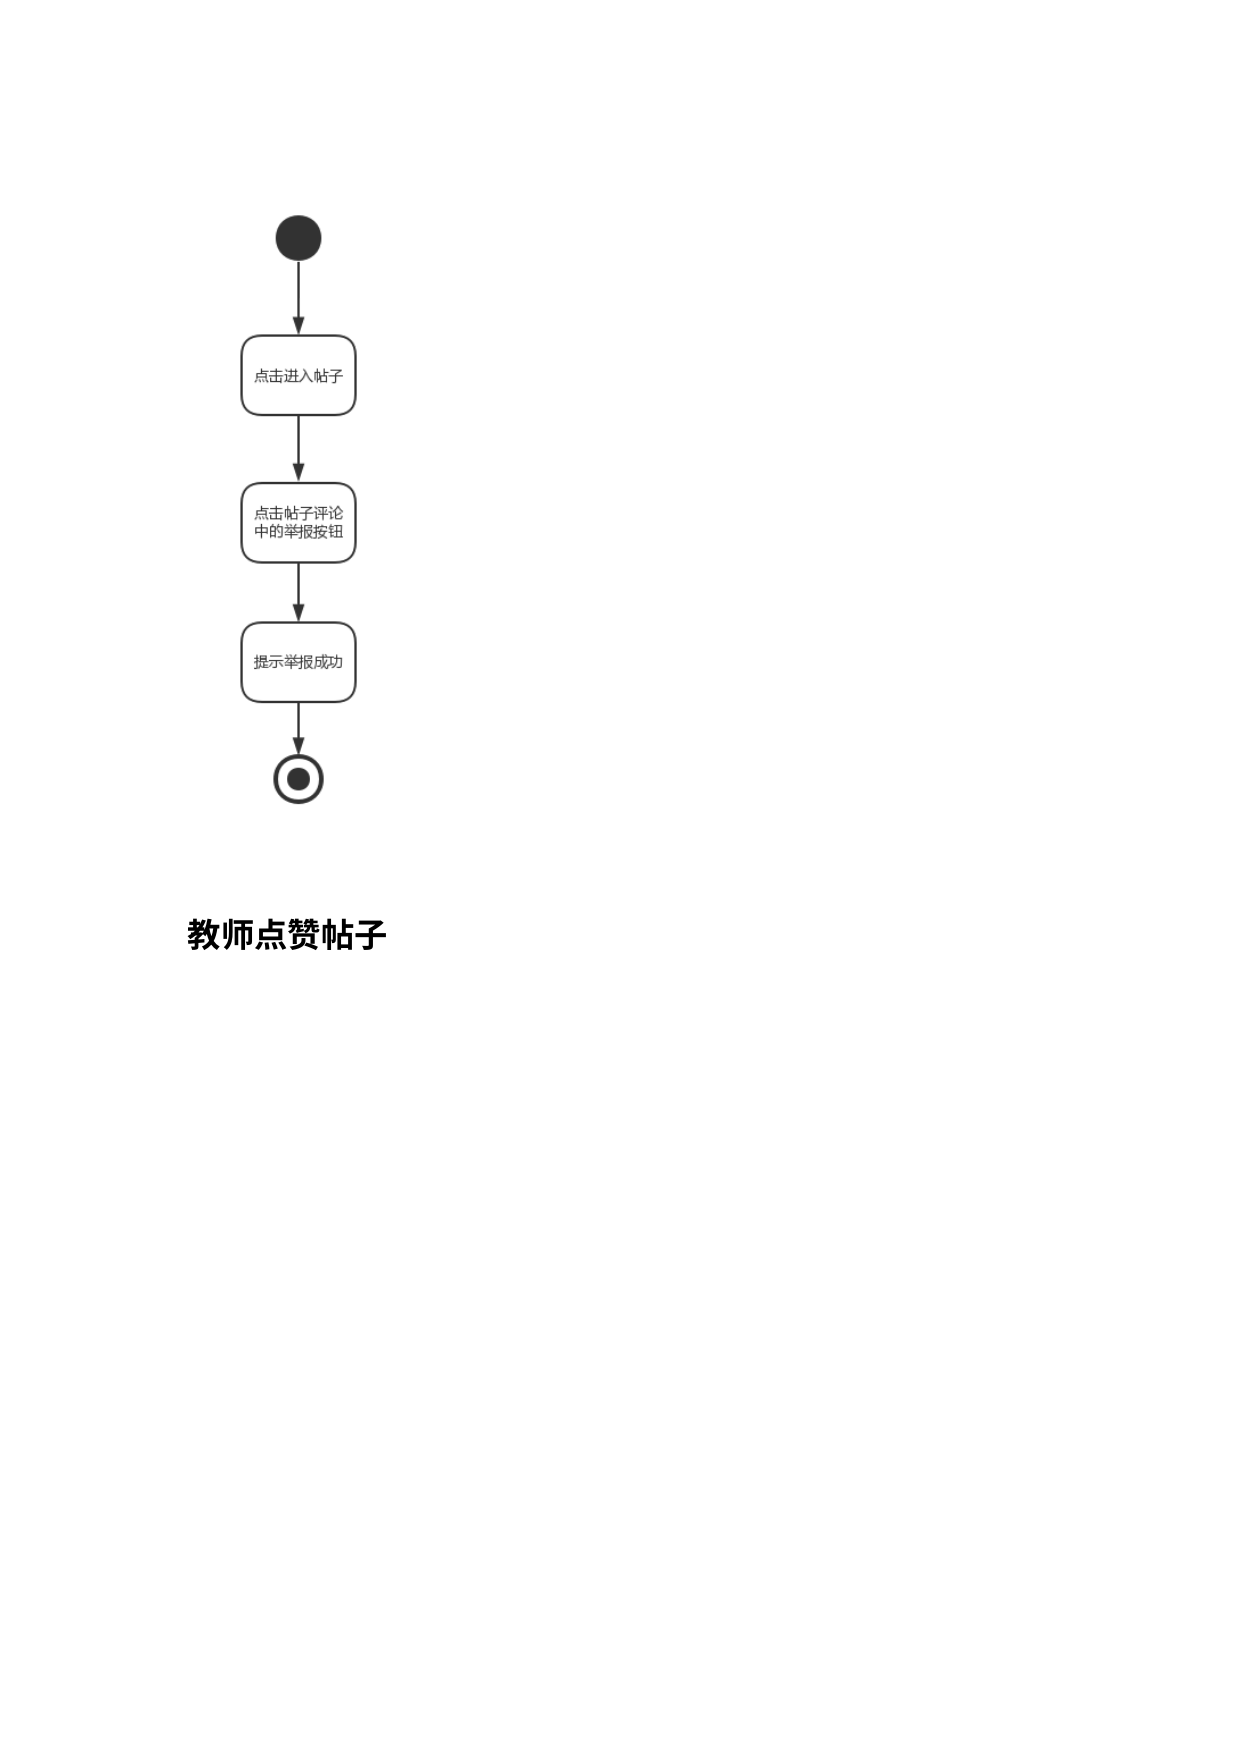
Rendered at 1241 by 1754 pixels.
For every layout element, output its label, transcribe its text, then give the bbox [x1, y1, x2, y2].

picture [187, 162, 392, 837]
subtitle 教师点赞帖子 [187, 901, 1053, 966]
